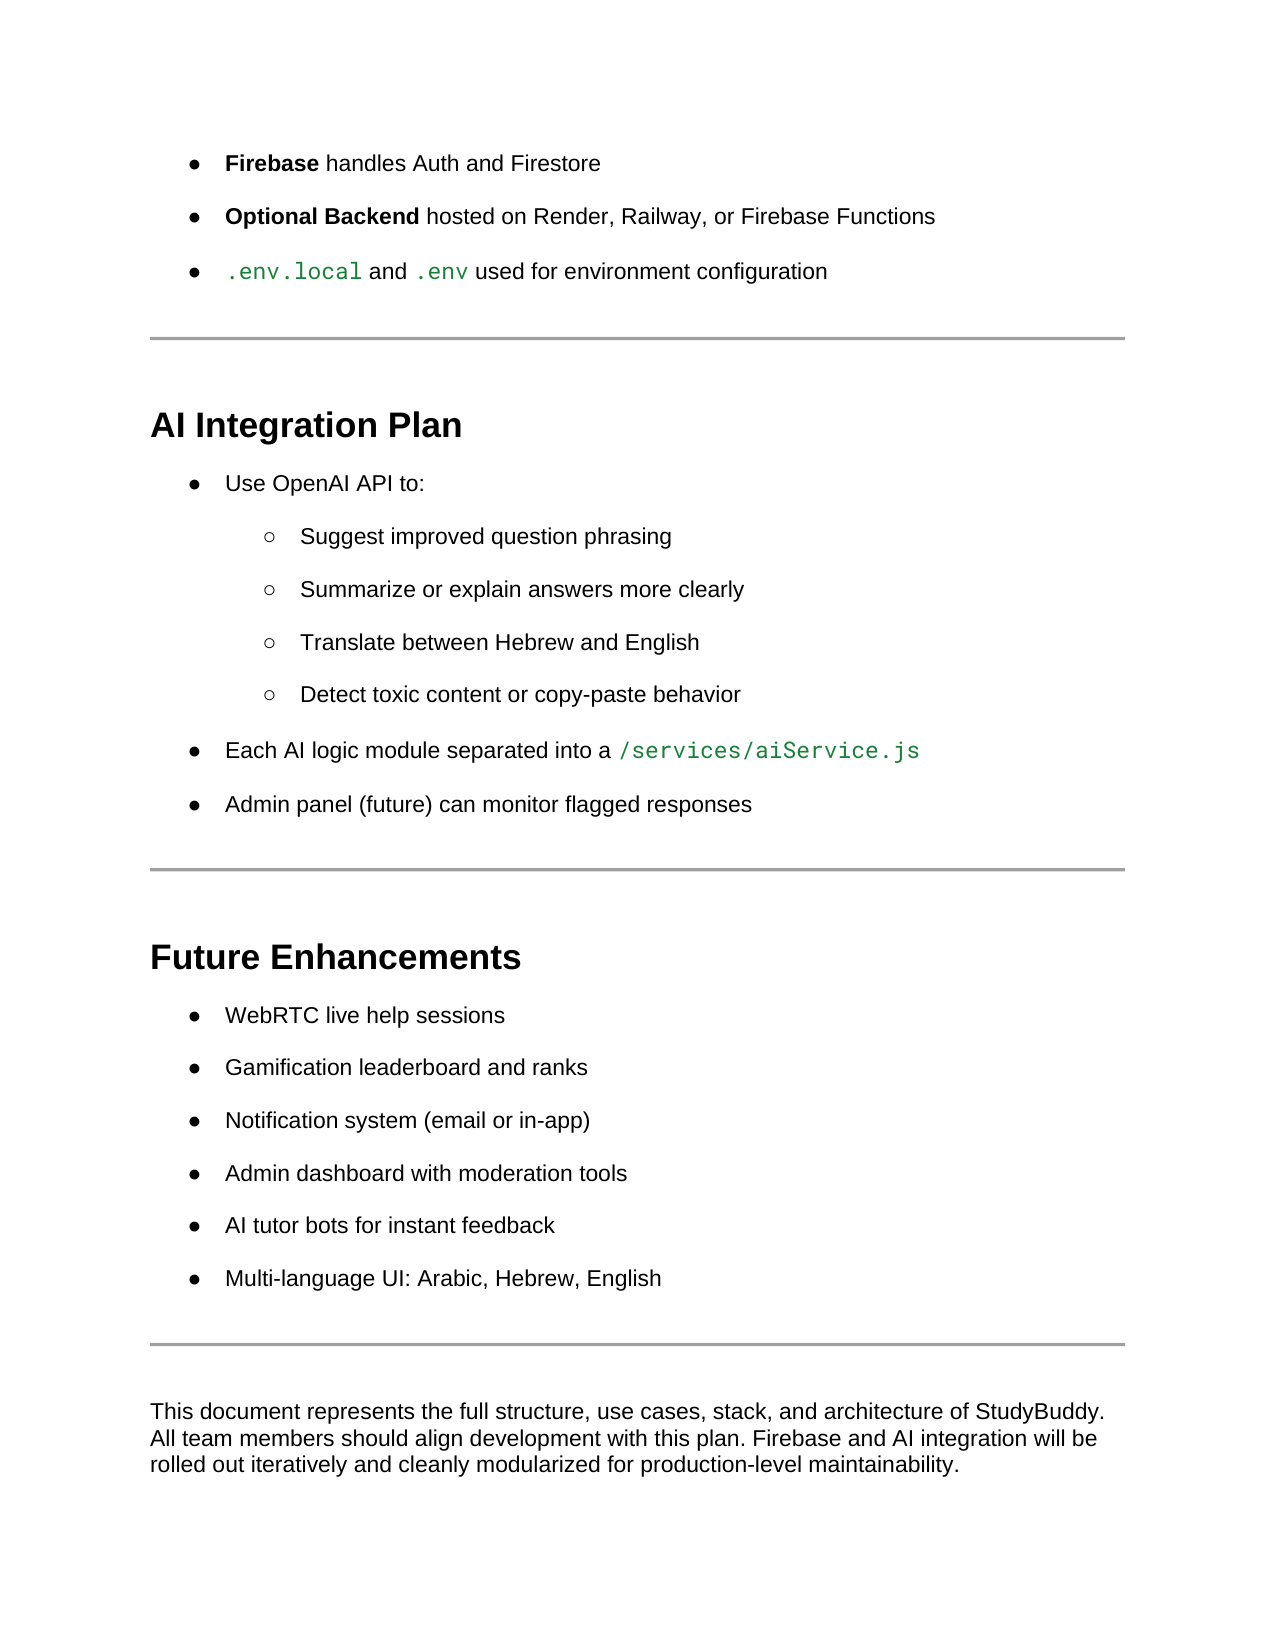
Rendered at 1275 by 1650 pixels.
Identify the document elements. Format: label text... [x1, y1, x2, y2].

subtitle AI Integration Plan [150, 405, 1125, 445]
list Admin dashboard with moderation tools [187, 1160, 1125, 1212]
list Firebase handles Auth and Firestore [187, 150, 1125, 203]
list Multi-language UI: Arabic, Hebrew, English [187, 1265, 1125, 1318]
list Suggest improved question phrasing [262, 523, 1125, 576]
list WebRTC live help sessions [187, 1002, 1125, 1054]
list .env.local and .env used for environment configuration [187, 255, 1125, 312]
list Each AI logic module separated into a /services/aiService.js [187, 734, 1125, 791]
subtitle Future Enhancements [150, 936, 1125, 977]
text This document represents the full structure, use cases, stack, and architecture of StudyBuddy. All team members should align development with this plan. Firebase and AI integration will be rolled out iteratively and cleanly modularized for production-level maintainability. [150, 1398, 1125, 1477]
list Admin panel (future) can monitor flagged responses [187, 791, 1125, 843]
list Gamification leaderboard and ranks [187, 1054, 1125, 1107]
list Notification system (email or in-app) [187, 1107, 1125, 1160]
list Optional Backend hosted on Render, Railway, or Firebase Functions [187, 203, 1125, 255]
list Detect toxic content or copy-paste behavior [262, 681, 1125, 734]
list Summarize or explain answers more clearly [262, 576, 1125, 628]
list AI tutor bots for instant feedback [187, 1212, 1125, 1265]
list Translate between Hebrew and English [262, 628, 1125, 681]
list Use OpenAI API to: [187, 470, 1125, 523]
